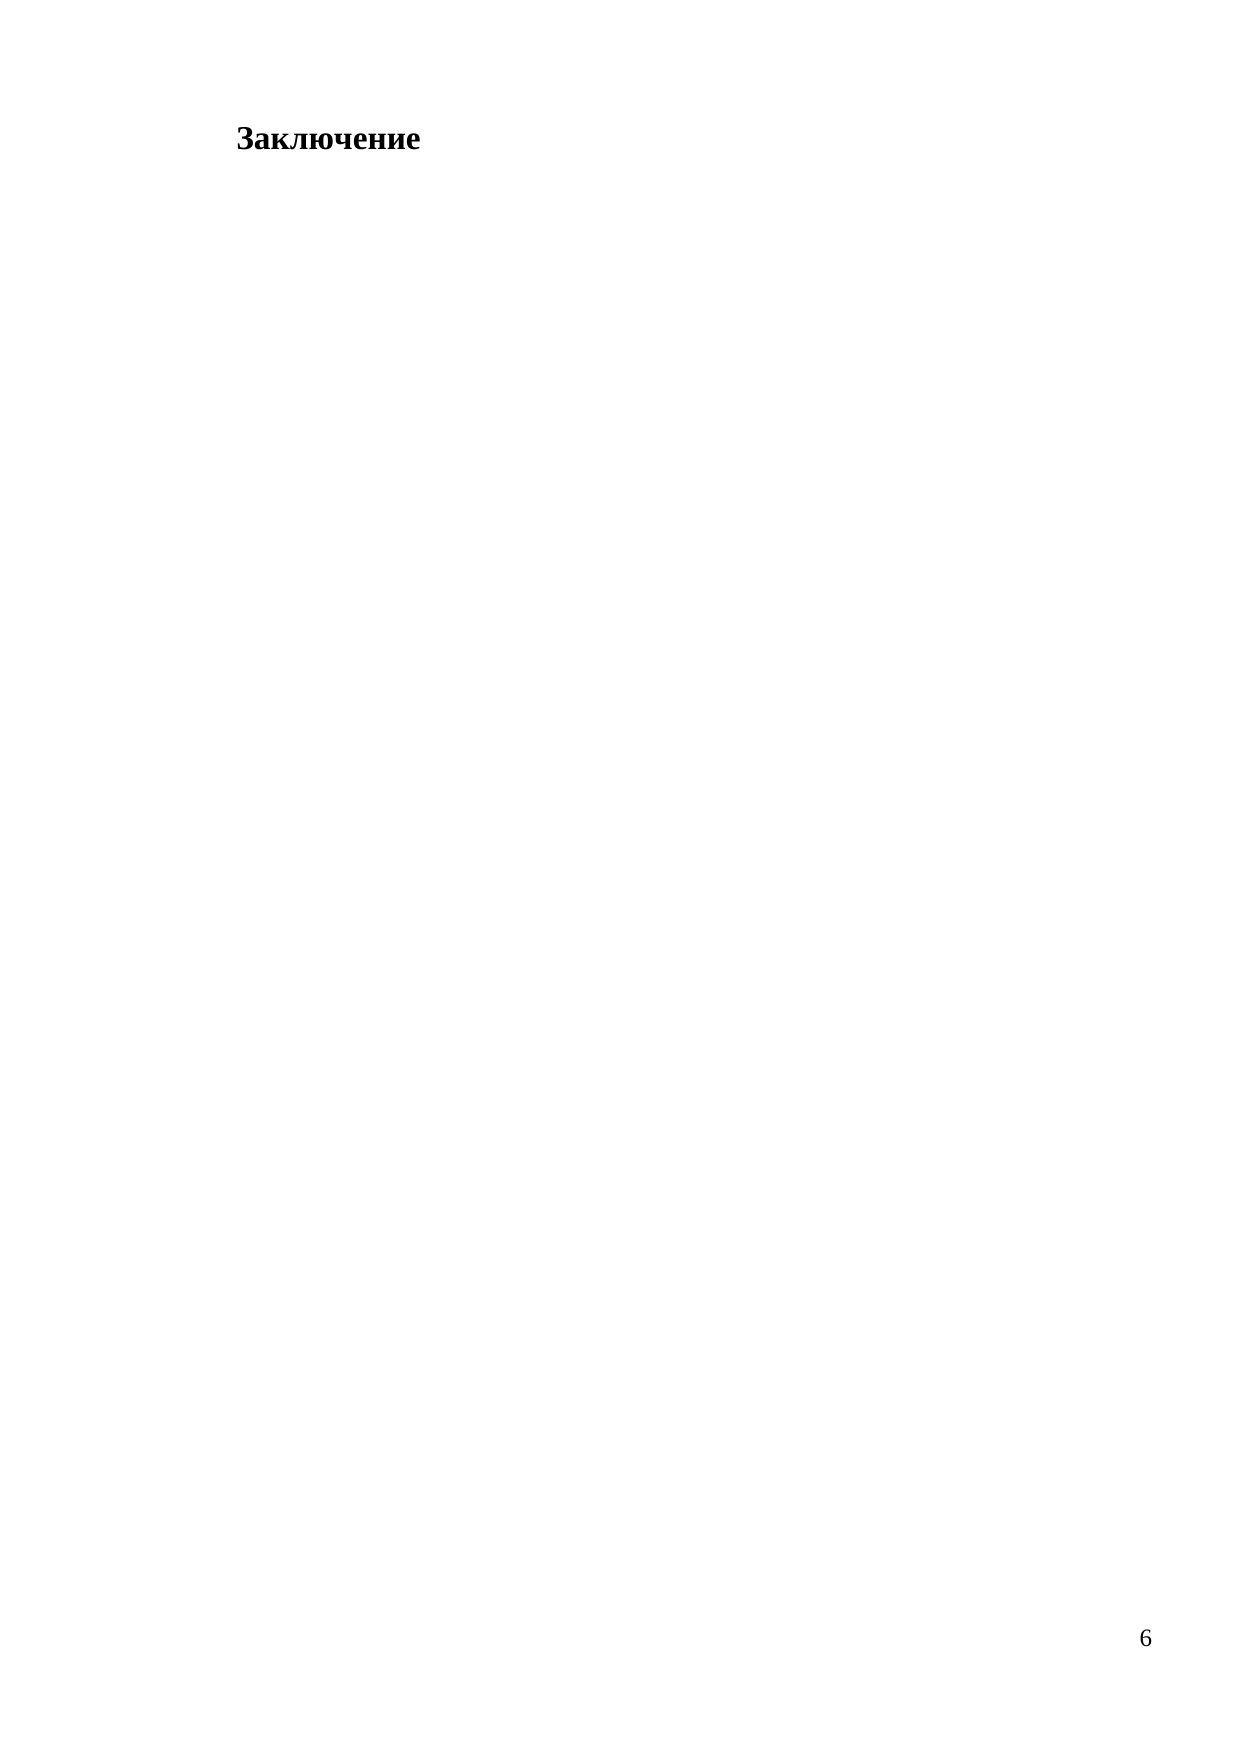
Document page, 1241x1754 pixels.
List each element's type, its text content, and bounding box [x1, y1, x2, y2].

subtitle Заключение [177, 118, 1152, 156]
